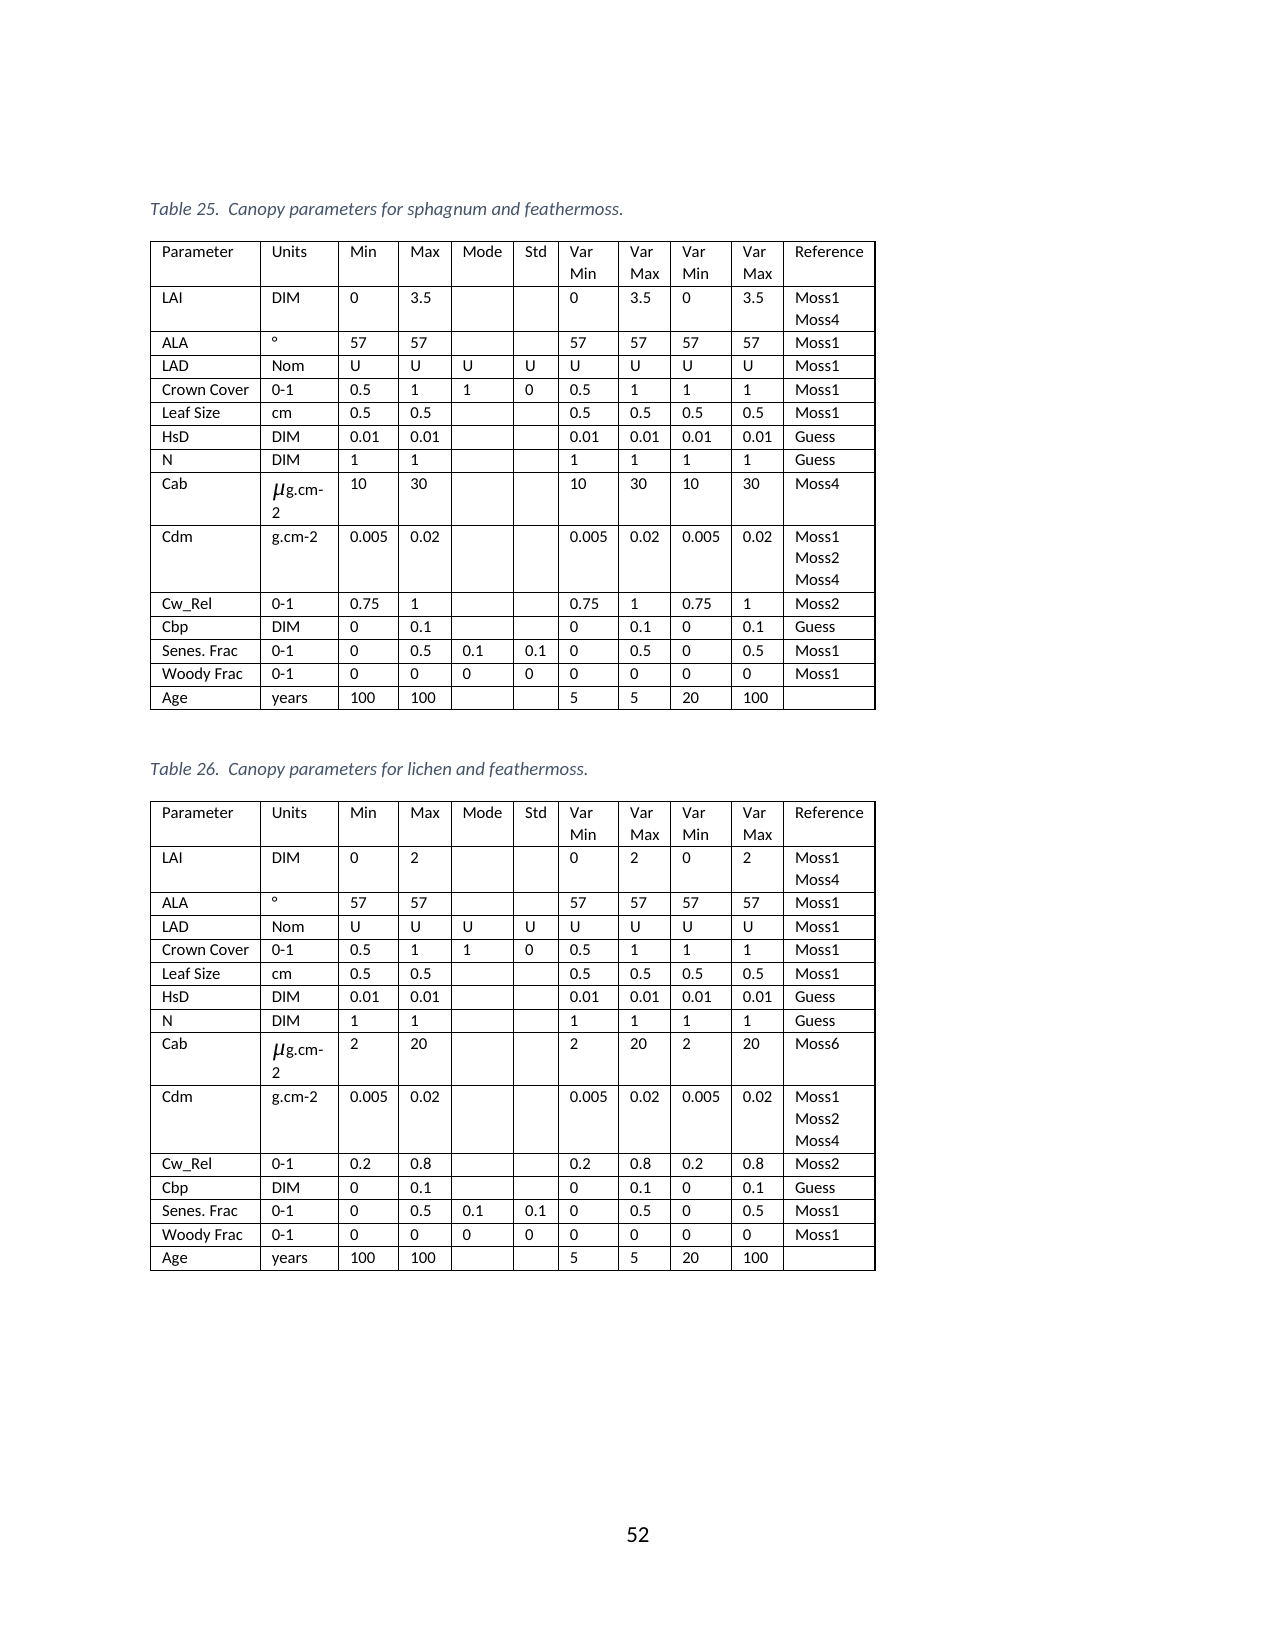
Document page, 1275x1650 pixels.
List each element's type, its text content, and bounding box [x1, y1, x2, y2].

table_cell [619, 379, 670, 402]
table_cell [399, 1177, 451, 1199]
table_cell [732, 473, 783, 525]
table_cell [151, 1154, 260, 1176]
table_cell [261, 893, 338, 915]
table_cell 57 [339, 332, 398, 355]
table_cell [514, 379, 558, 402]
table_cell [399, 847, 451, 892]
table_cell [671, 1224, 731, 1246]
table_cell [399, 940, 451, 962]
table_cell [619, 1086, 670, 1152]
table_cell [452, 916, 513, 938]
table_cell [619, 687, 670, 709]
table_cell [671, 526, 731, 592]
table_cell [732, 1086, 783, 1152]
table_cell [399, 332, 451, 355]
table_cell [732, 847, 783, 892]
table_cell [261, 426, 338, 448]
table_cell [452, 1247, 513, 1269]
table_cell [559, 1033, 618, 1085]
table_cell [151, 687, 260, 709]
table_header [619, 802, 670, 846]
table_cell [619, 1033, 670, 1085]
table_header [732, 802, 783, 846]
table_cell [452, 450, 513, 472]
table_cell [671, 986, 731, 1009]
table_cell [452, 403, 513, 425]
table_header Mode [452, 242, 513, 286]
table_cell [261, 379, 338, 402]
table_cell 3.5 [399, 287, 451, 331]
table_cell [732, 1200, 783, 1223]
table_header Min [339, 242, 398, 286]
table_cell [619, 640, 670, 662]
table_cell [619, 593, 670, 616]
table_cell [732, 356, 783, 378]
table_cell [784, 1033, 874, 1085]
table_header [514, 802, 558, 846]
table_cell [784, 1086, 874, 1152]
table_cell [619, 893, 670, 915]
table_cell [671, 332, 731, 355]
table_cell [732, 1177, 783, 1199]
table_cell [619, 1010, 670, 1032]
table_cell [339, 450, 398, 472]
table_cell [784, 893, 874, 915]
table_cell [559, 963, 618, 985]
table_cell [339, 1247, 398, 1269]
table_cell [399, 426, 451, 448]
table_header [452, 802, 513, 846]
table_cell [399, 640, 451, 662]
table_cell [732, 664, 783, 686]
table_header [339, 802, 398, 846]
table_cell 0 [339, 287, 398, 331]
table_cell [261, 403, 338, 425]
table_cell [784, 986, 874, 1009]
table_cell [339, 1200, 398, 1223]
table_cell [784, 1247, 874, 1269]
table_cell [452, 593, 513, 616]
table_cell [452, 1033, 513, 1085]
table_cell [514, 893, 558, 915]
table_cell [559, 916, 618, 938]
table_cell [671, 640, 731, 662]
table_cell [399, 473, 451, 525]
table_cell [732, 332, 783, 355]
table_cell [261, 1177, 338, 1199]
table_header Var Max [619, 242, 670, 286]
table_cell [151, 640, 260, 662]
table_header Parameter [151, 242, 260, 286]
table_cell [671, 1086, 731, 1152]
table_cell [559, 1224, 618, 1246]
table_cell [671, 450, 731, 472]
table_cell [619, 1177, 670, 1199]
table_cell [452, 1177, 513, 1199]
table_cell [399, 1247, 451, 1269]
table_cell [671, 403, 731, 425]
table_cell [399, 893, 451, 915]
table_cell DIM [261, 287, 338, 331]
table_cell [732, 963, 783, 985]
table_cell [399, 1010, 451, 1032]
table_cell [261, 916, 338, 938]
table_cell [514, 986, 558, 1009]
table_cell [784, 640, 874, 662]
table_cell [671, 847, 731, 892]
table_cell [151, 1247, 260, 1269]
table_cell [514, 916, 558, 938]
table_header Std [514, 242, 558, 286]
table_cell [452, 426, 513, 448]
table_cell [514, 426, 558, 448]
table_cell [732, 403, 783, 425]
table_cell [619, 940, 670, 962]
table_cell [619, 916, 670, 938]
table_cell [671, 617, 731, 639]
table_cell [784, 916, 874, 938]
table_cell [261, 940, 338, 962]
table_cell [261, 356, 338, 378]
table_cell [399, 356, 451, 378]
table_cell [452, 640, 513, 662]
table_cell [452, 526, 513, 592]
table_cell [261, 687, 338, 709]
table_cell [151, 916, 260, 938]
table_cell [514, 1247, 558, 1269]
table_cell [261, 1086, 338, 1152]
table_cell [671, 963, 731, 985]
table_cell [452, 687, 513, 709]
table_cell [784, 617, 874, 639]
table_cell ALA [151, 332, 260, 355]
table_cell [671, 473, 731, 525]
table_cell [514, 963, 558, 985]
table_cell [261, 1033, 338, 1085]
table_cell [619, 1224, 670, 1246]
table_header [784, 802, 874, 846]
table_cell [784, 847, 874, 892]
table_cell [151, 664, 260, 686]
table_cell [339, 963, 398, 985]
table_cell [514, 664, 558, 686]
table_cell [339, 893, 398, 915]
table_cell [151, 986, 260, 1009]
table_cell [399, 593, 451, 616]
table_cell [514, 287, 558, 331]
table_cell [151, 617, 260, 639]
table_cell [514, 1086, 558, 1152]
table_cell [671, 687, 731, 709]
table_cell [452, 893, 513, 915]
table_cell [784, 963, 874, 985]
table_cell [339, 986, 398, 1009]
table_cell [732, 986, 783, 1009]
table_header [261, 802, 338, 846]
table_cell [452, 287, 513, 331]
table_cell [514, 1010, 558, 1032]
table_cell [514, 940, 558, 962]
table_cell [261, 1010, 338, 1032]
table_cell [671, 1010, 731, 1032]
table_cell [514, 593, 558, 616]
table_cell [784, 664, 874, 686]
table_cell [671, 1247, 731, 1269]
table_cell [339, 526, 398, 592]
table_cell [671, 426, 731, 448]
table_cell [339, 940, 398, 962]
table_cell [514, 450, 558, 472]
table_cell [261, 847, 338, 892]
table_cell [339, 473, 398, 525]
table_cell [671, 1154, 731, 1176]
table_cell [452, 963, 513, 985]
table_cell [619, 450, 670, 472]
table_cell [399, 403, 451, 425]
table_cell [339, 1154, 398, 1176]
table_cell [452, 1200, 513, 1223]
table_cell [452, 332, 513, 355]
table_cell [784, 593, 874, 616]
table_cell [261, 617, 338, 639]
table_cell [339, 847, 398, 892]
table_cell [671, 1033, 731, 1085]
table_cell 0 [559, 287, 618, 331]
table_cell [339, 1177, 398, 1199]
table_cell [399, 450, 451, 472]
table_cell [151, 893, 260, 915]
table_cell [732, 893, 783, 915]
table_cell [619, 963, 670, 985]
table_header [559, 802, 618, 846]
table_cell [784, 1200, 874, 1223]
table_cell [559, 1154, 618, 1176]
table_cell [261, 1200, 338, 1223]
table_cell Moss1 Moss4 [784, 287, 874, 331]
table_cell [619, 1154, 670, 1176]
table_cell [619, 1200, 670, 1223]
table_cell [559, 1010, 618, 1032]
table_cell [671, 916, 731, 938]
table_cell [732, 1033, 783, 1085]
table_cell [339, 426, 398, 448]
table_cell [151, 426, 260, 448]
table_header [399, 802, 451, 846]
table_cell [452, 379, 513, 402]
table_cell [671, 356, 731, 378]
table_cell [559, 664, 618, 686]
table_header Reference [784, 242, 874, 286]
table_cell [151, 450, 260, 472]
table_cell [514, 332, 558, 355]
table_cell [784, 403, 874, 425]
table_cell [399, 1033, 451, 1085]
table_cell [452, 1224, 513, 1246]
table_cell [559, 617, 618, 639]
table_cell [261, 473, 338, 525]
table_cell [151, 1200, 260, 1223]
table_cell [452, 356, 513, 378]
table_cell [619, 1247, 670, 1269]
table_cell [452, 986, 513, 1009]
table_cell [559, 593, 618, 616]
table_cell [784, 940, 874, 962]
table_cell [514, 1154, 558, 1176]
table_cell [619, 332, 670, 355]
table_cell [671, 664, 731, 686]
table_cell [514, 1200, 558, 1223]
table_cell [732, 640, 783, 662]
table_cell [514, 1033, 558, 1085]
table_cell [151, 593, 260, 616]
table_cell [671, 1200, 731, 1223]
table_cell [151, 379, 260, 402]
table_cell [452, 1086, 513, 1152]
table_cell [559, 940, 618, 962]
table_header Var Min [559, 242, 618, 286]
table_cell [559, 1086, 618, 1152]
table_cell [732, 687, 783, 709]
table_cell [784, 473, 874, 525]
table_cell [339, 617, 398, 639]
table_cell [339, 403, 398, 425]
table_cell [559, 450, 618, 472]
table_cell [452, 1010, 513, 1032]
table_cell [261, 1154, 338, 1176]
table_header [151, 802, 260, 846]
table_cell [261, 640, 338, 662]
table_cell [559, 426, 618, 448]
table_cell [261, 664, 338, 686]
table_header Var Max [732, 242, 783, 286]
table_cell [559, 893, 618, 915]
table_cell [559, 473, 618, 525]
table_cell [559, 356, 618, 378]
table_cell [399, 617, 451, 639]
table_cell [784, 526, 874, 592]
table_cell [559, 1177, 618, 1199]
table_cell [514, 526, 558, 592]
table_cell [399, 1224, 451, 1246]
table_cell ° [261, 332, 338, 355]
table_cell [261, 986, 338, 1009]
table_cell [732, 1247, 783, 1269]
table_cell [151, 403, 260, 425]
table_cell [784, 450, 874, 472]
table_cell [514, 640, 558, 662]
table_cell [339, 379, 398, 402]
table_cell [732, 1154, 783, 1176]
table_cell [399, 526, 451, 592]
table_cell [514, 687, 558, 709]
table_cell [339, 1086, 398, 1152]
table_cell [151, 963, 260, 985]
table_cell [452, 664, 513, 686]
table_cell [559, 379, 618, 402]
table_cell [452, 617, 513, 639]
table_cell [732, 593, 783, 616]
table_header Var Min [671, 242, 731, 286]
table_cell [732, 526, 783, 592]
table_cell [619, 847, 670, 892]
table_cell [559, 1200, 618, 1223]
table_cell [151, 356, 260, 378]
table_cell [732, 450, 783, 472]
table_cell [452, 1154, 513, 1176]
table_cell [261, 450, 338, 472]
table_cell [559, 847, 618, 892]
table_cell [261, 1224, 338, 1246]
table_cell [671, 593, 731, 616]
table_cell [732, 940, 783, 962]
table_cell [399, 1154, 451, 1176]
table_cell LAI [151, 287, 260, 331]
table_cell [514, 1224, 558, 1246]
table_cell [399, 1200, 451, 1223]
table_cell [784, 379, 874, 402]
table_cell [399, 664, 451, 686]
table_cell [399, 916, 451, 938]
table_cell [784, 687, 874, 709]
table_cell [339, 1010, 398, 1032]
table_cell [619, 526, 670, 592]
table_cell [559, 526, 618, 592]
table_cell 3.5 [619, 287, 670, 331]
table_cell 0 [671, 287, 731, 331]
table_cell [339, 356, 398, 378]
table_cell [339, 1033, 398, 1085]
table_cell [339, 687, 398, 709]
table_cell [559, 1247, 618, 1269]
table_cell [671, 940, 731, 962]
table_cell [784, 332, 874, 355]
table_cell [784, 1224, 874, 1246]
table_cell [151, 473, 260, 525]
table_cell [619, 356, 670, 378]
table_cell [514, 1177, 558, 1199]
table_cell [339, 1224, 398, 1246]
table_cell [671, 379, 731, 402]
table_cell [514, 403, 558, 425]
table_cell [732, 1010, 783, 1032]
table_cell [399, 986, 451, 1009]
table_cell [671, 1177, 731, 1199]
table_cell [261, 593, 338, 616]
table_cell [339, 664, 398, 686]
table_cell 3.5 [732, 287, 783, 331]
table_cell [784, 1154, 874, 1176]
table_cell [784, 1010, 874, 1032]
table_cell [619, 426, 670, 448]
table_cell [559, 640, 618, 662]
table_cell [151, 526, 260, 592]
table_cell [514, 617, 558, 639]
table_header Max [399, 242, 451, 286]
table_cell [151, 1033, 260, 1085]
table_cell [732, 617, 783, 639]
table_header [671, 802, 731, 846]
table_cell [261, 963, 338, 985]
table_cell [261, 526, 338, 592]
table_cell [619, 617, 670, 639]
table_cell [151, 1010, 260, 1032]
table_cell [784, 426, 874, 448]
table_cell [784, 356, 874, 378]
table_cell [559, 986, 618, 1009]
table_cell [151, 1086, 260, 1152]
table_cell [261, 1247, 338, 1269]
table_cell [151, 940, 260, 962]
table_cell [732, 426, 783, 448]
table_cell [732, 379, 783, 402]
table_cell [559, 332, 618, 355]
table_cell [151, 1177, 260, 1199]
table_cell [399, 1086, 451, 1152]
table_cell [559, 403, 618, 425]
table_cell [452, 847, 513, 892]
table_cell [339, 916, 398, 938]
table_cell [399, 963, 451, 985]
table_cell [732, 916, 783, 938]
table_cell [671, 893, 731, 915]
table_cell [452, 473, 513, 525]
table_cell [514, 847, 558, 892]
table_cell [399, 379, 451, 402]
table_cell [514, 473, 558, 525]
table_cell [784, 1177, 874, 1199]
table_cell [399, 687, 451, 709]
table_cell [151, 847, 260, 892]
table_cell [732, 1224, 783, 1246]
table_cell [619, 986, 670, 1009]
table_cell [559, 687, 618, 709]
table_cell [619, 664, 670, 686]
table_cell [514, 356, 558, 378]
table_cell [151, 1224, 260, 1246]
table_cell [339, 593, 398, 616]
table_header Units [261, 242, 338, 286]
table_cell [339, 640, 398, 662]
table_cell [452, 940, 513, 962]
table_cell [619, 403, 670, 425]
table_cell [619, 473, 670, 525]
